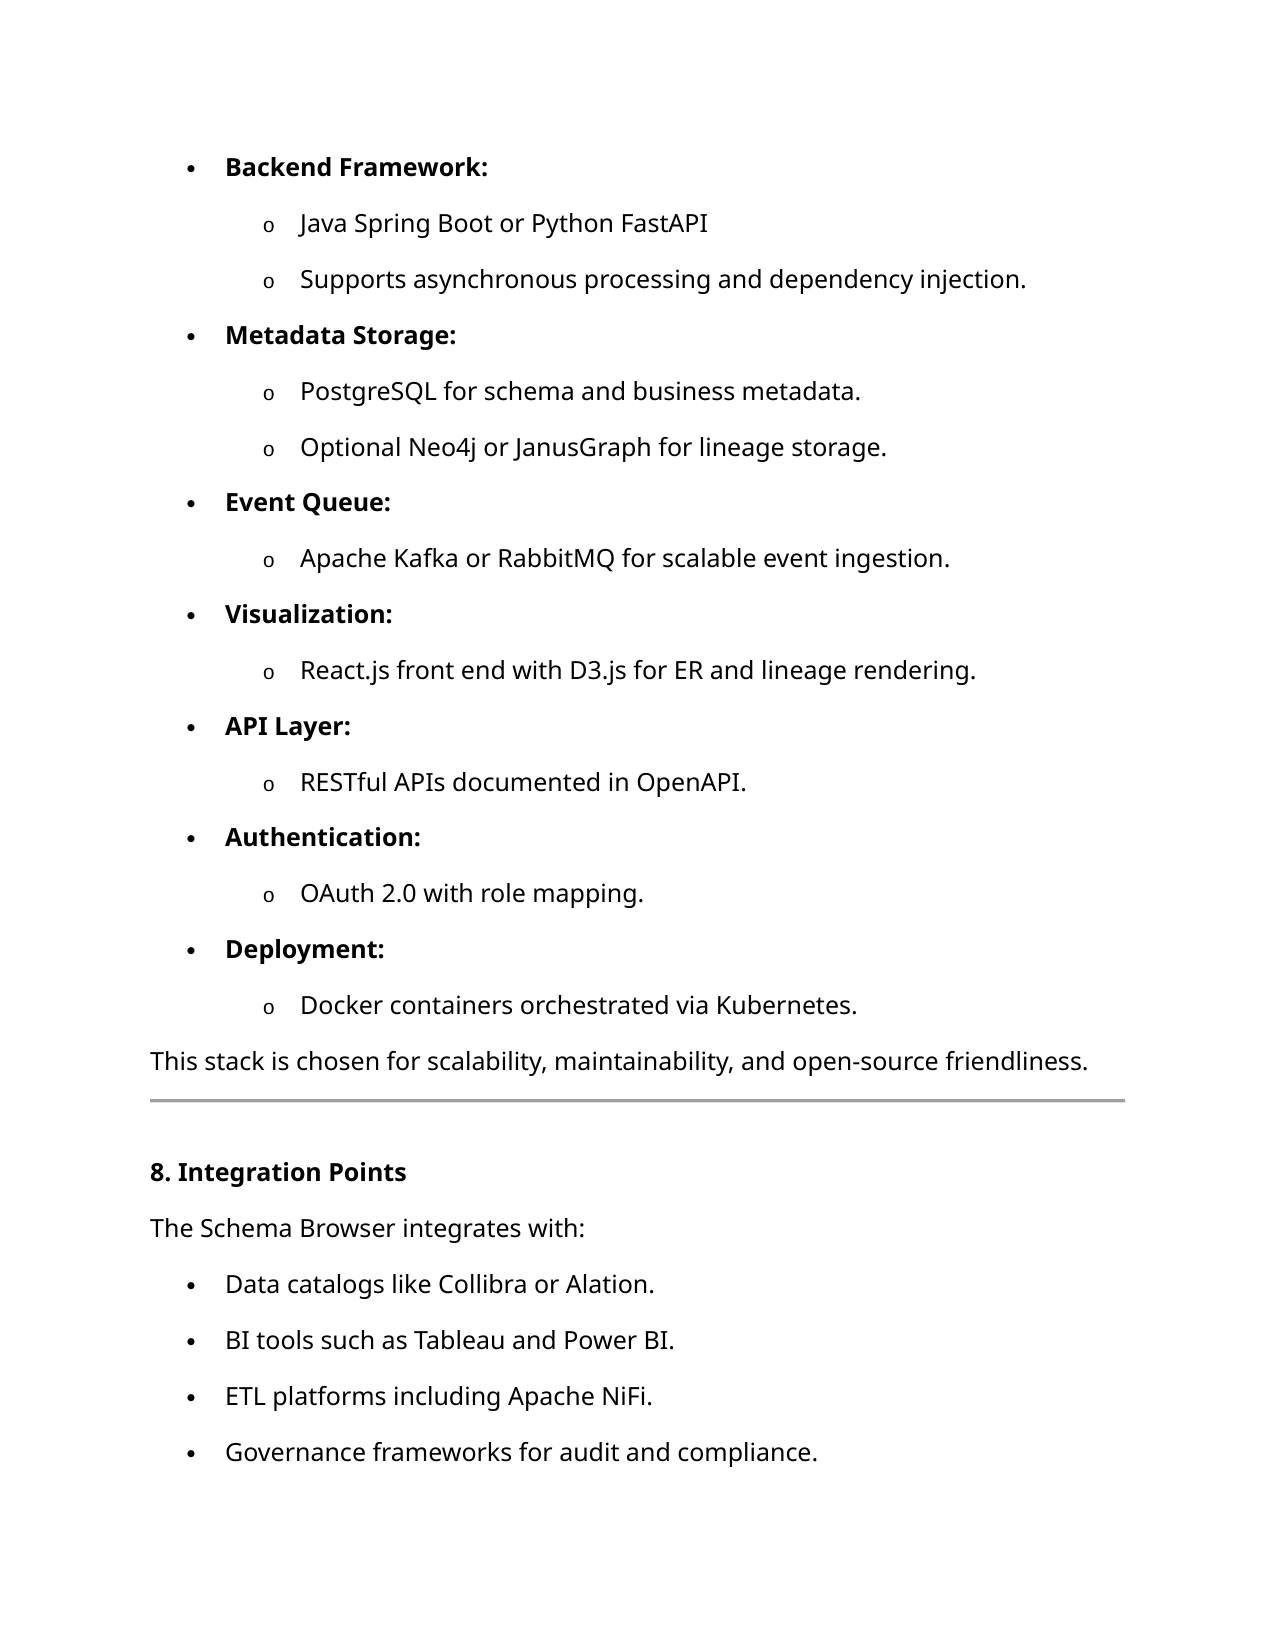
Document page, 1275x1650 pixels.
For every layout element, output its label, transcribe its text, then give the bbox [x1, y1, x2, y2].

list Visualization: [187, 597, 1125, 631]
list Apache Kafka or RabbitMQ for scalable event ingestion. [262, 541, 1125, 575]
list ETL platforms including Apache NiFi. [187, 1378, 1125, 1412]
list RESTful APIs documented in OpenAPI. [262, 764, 1125, 798]
list Data catalogs like Collibra or Alation. [187, 1267, 1125, 1301]
list OAuth 2.0 with role mapping. [262, 876, 1125, 910]
text The Schema Browser integrates with: [150, 1211, 1125, 1245]
list PostgreSQL for schema and business metadata. [262, 373, 1125, 407]
list Event Queue: [187, 485, 1125, 519]
text This stack is chosen for scalability, maintainability, and open-source friendliness. [150, 1043, 1125, 1077]
list API Layer: [187, 708, 1125, 742]
list Metadata Storage: [187, 317, 1125, 352]
list Docker containers orchestrated via Kubernetes. [262, 987, 1125, 1022]
list Deployment: [187, 932, 1125, 966]
text 8. Integration Points [150, 1155, 1125, 1189]
list Authentication: [187, 820, 1125, 854]
list Backend Framework: [187, 150, 1125, 184]
list Governance frameworks for audit and compliance. [187, 1434, 1125, 1468]
list React.js front end with D3.js for ER and lineage rendering. [262, 652, 1125, 687]
list Optional Neo4j or JanusGraph for lineage storage. [262, 429, 1125, 463]
list Supports asynchronous processing and dependency injection. [262, 262, 1125, 296]
list BI tools such as Tableau and Power BI. [187, 1322, 1125, 1357]
list Java Spring Boot or Python FastAPI [262, 206, 1125, 240]
